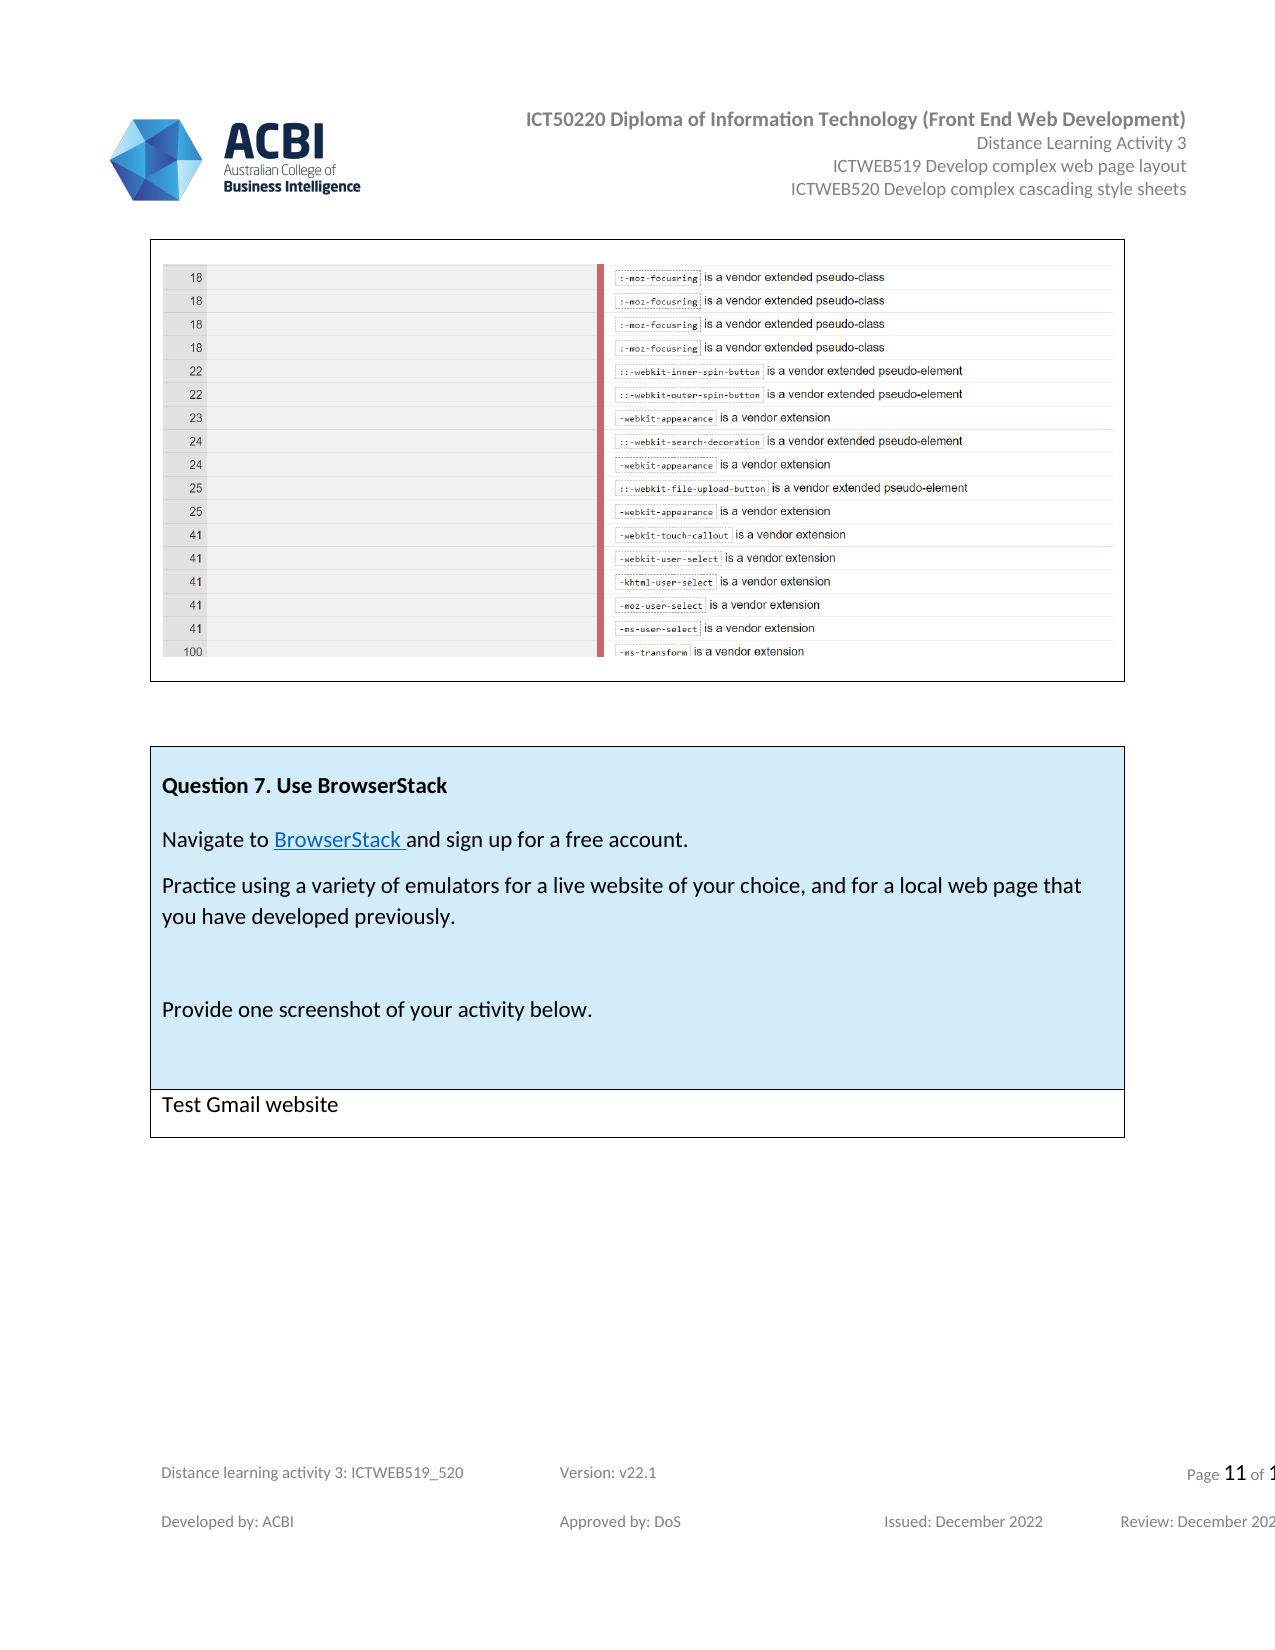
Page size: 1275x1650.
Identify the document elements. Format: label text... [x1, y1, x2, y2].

table_cell Validate CSS from Question 2 Validate CSS of live website https://www.w3schools.com/ [151, 240, 1124, 681]
table_header Question 7. Use BrowserStack Navigate to BrowserStack and sign up for a free account. Practice using a variety of emulators for a live website of your choice, and for a local web page that you have developed previously. Provide one screenshot of your activity below. [151, 747, 1124, 1089]
table_cell Test Gmail website [151, 1090, 1124, 1137]
picture [72, 106, 406, 211]
picture [161, 264, 1114, 657]
